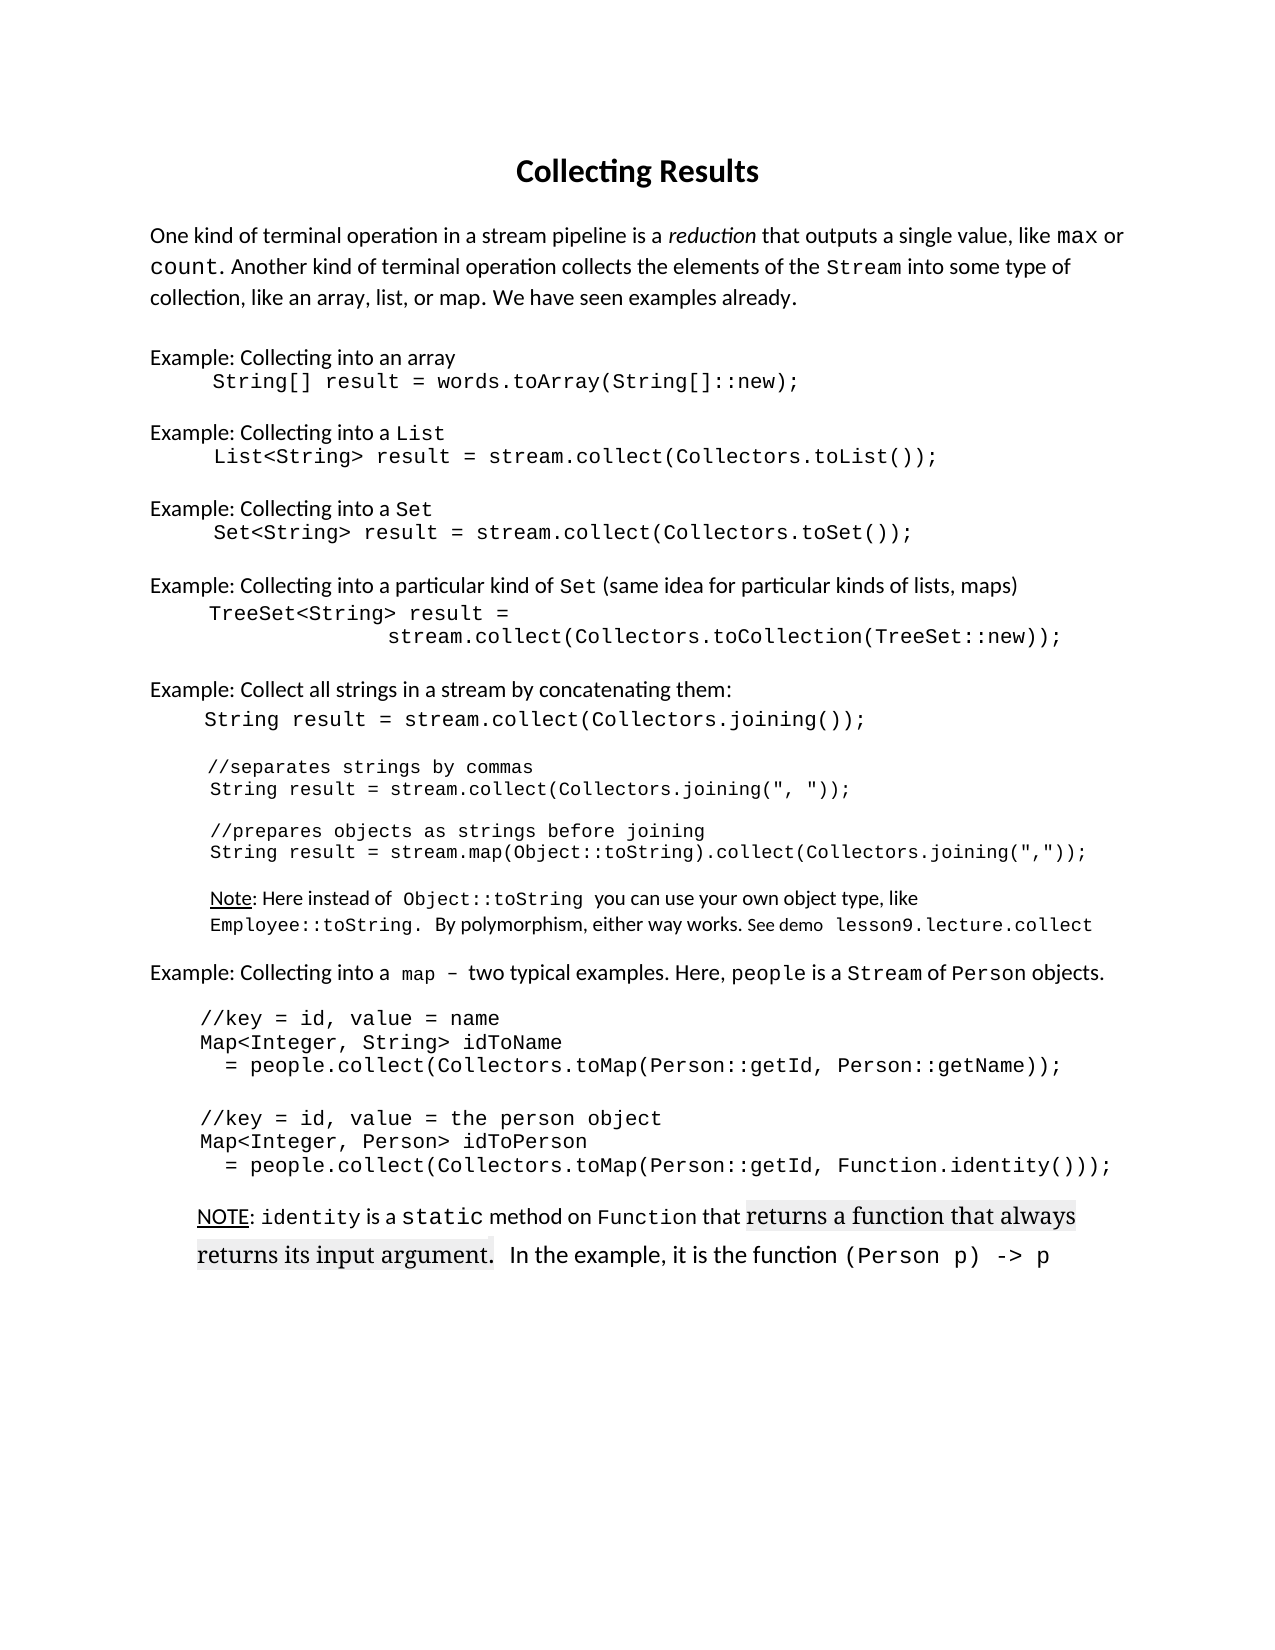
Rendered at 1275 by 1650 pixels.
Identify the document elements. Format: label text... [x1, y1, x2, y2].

text = people.collect(Collectors.toMap(Person::getId, Person::getName)); [150, 1056, 1125, 1079]
text String[] result = words.toArray(String[]::new); [150, 371, 1125, 394]
text Example: Collecting into a List [150, 418, 1125, 446]
text //key = id, value = name [150, 1008, 1125, 1032]
text Example: Collecting into a map – two typical examples. Here, people is a Stream of Person objects. [150, 958, 1125, 987]
text Map<Integer, Person> idToPerson [150, 1131, 1125, 1155]
text Employee::toString. By polymorphism, either way works. See demo lesson9.lecture.collect [150, 911, 1125, 937]
text = people.collect(Collectors.toMap(Person::getId, Function.identity())); [150, 1155, 1125, 1178]
text Example: Collect all strings in a stream by concatenating them: String result = stream.collect(Collectors.joining()); [150, 676, 1125, 732]
text //prepares objects as strings before joining [150, 822, 1125, 843]
text String result = stream.map(Object::toString).collect(Collectors.joining(",")); [150, 843, 1125, 864]
text Map<Integer, String> idToName [150, 1032, 1125, 1056]
text List<String> result = stream.collect(Collectors.toList()); [150, 446, 1125, 470]
text Note: Here instead of Object::toString you can use your own object type, like [150, 886, 1125, 911]
text //key = id, value = the person object [150, 1108, 1125, 1131]
text Set<String> result = stream.collect(Collectors.toSet()); [150, 522, 1125, 546]
text //separates strings by commas [187, 758, 1125, 779]
text One kind of terminal operation in a stream pipeline is a reduction that outputs a single value, like max or count. Another kind of terminal operation collects the elements of the Stream into some type of collection, like an array, list, or map. We have seen examples already. Example: Collecting into an array [150, 221, 1125, 371]
text Example: Collecting into a Set [150, 494, 1125, 522]
text String result = stream.collect(Collectors.joining(", ")); [187, 779, 1125, 801]
text NOTE: identity is a static method on Function that returns a function that always returns its input argument. In the example, it is the function (Person p) -> p [197, 1200, 1125, 1271]
text Example: Collecting into a particular kind of Set (same idea for particular kinds of lists, maps) TreeSet<String> result = stream.collect(Collectors.toCollection(TreeSet::new)); [150, 571, 1125, 650]
text Collecting Results [150, 150, 1125, 191]
